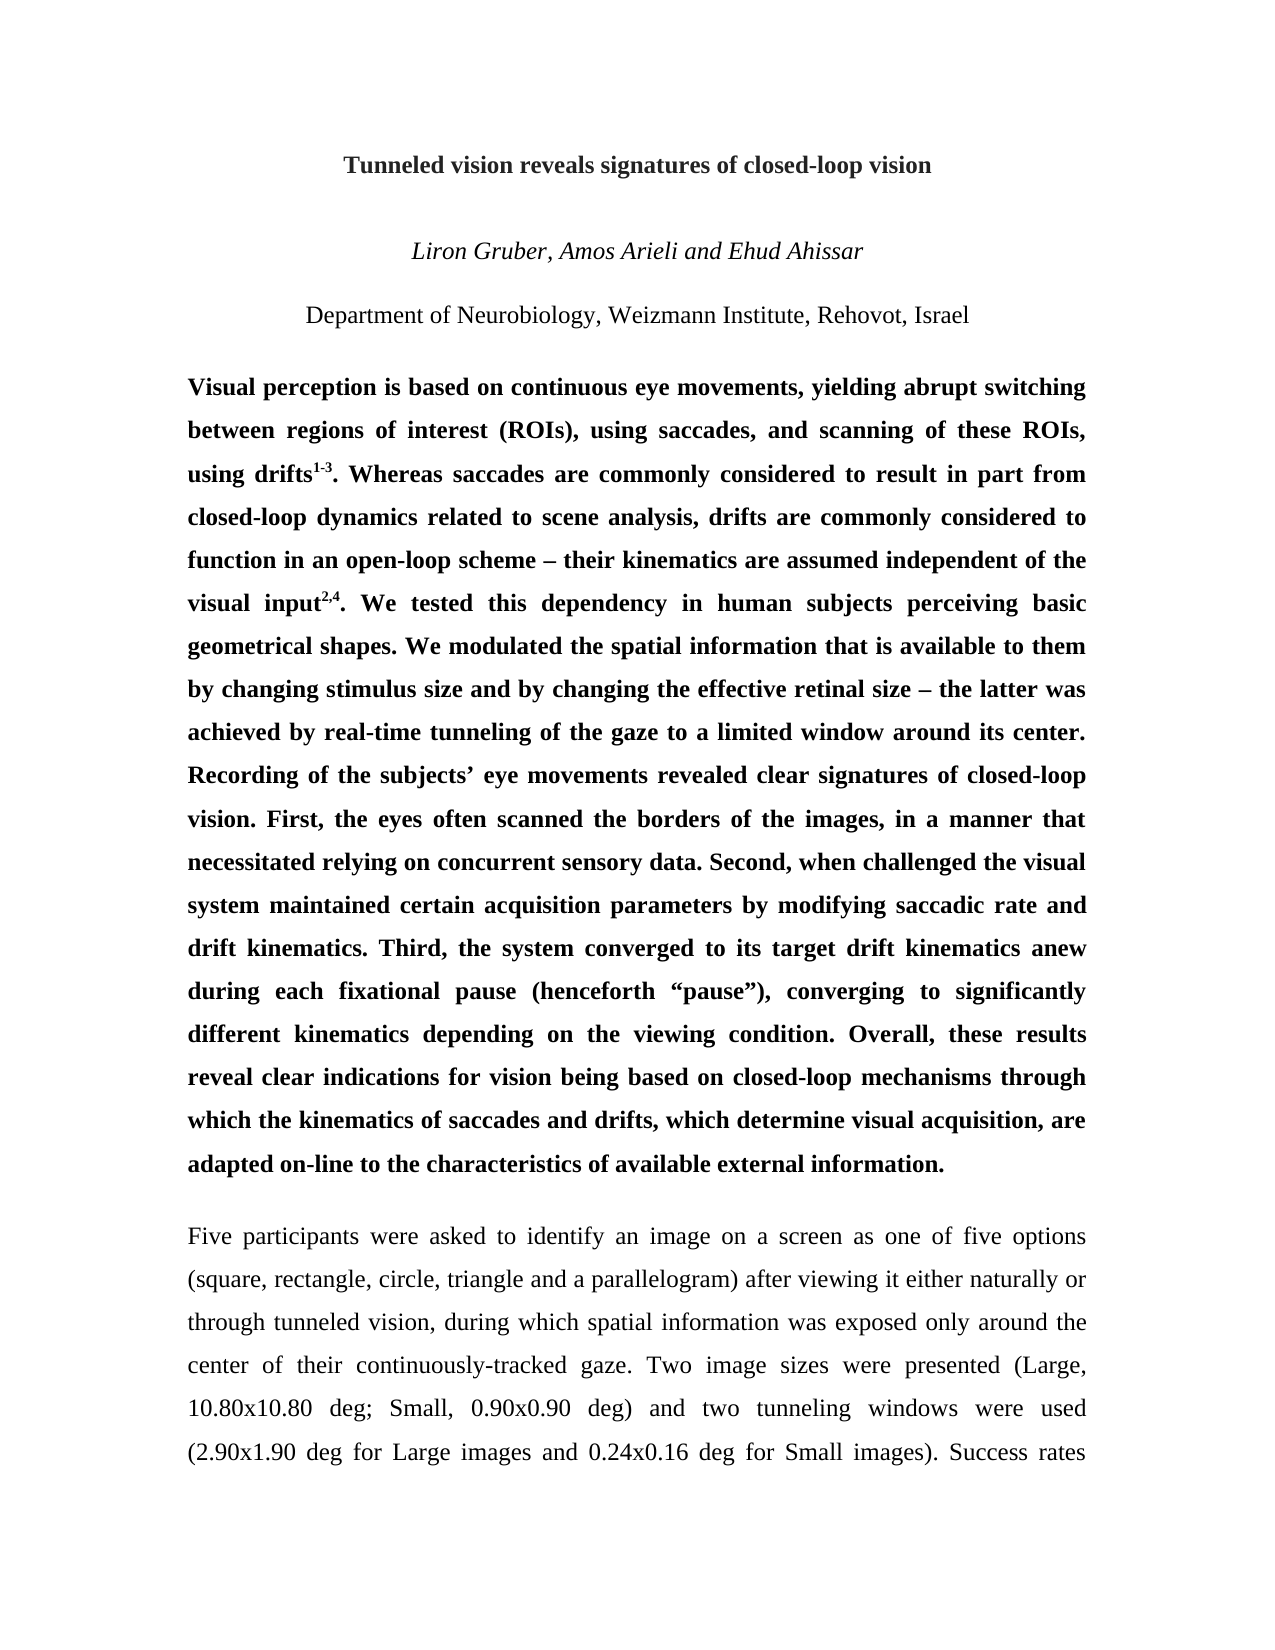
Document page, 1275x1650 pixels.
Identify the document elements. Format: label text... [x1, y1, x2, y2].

list Visual perception is based on continuous eye movements, yielding abrupt switching between regions of interest (ROIs), using saccades, and scanning of these ROIs, using drifts1-3. Whereas saccades are commonly considered to result in part from closed-loop dynamics related to scene analysis, drifts are commonly considered to function in an open-loop scheme – their kinematics are assumed independent of the visual input2,4. We tested this dependency in human subjects perceiving basic geometrical shapes. We modulated the spatial information that is available to them by changing stimulus size and by changing the effective retinal size – the latter was achieved by real-time tunneling of the gaze to a limited window around its center. Recording of the subjects’ eye movements revealed clear signatures of closed-loop vision. First, the eyes often scanned the borders of the images, in a manner that necessitated relying on concurrent sensory data. Second, when challenged the visual system maintained certain acquisition parameters by modifying saccadic rate and drift kinematics. Third, the system converged to its target drift kinematics anew during each fixational pause (henceforth “pause”), converging to significantly different kinematics depending on the viewing condition. Overall, these results reveal clear indications for vision being based on closed-loop mechanisms through which the kinematics of saccades and drifts, which determine visual acquisition, are adapted on-line to the characteristics of available external information. [187, 372, 1087, 1177]
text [187, 1221, 1087, 1465]
text Department of Neurobiology, Weizmann Institute, Rehovot, Israel [187, 300, 1087, 329]
text Liron Gruber, Amos Arieli and Ehud Ahissar [187, 236, 1087, 265]
list Tunneled vision reveals signatures of closed-loop vision [187, 150, 1087, 179]
